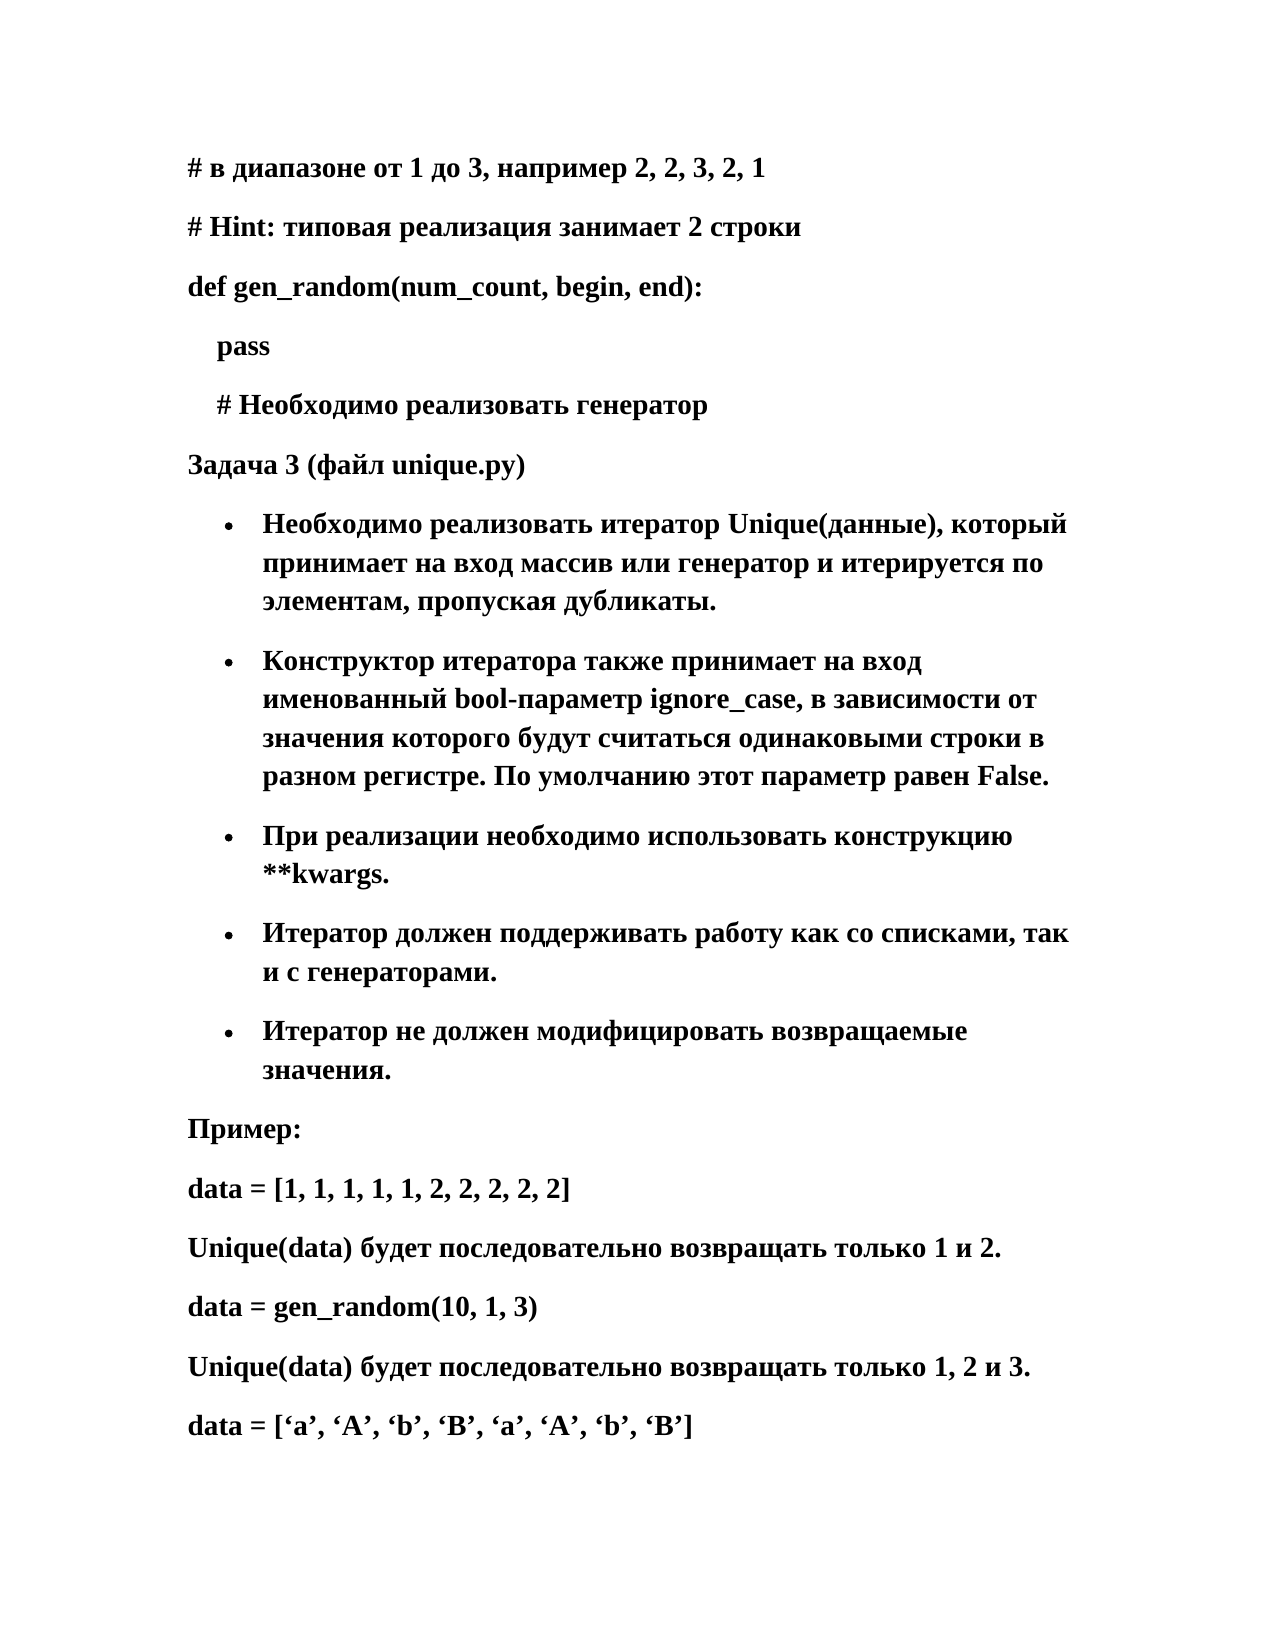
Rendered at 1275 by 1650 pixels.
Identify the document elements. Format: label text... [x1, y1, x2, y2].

list Итератор не должен модифицировать возвращаемые значения. [225, 1013, 1087, 1086]
text Unique(data) будет последовательно возвращать только 1 и 2. [187, 1230, 1087, 1264]
text Unique(data) будет последовательно возвращать только 1, 2 и 3. [187, 1349, 1087, 1382]
list Необходимо реализовать итератор Unique(данные), который принимает на вход массив или генератор и итерируется по элементам, пропуская дубликаты. [225, 506, 1087, 617]
text pass [187, 328, 1087, 362]
list Итератор должен поддерживать работу как со списками, так и с генераторами. [225, 916, 1087, 988]
text # в диапазоне от 1 до 3, например 2, 2, 3, 2, 1 [187, 150, 1087, 183]
text Задача 3 (файл unique.py) [187, 447, 1087, 480]
text def gen_random(num_count, begin, end): [187, 269, 1087, 302]
text data = [‘a’, ‘A’, ‘b’, ‘B’, ‘a’, ‘A’, ‘b’, ‘B’] [187, 1408, 1087, 1442]
list Конструктор итератора также принимает на вход именованный bool-параметр ignore_case, в зависимости от значения которого будут считаться одинаковыми строки в разном регистре. По умолчанию этот параметр равен False. [225, 643, 1087, 792]
text Пример: [187, 1111, 1087, 1145]
text data = [1, 1, 1, 1, 1, 2, 2, 2, 2, 2] [187, 1171, 1087, 1204]
text data = gen_random(10, 1, 3) [187, 1289, 1087, 1323]
text # Необходимо реализовать генератор [187, 387, 1087, 421]
text # Hint: типовая реализация занимает 2 строки [187, 209, 1087, 243]
list При реализации необходимо использовать конструкцию **kwargs. [225, 818, 1087, 890]
